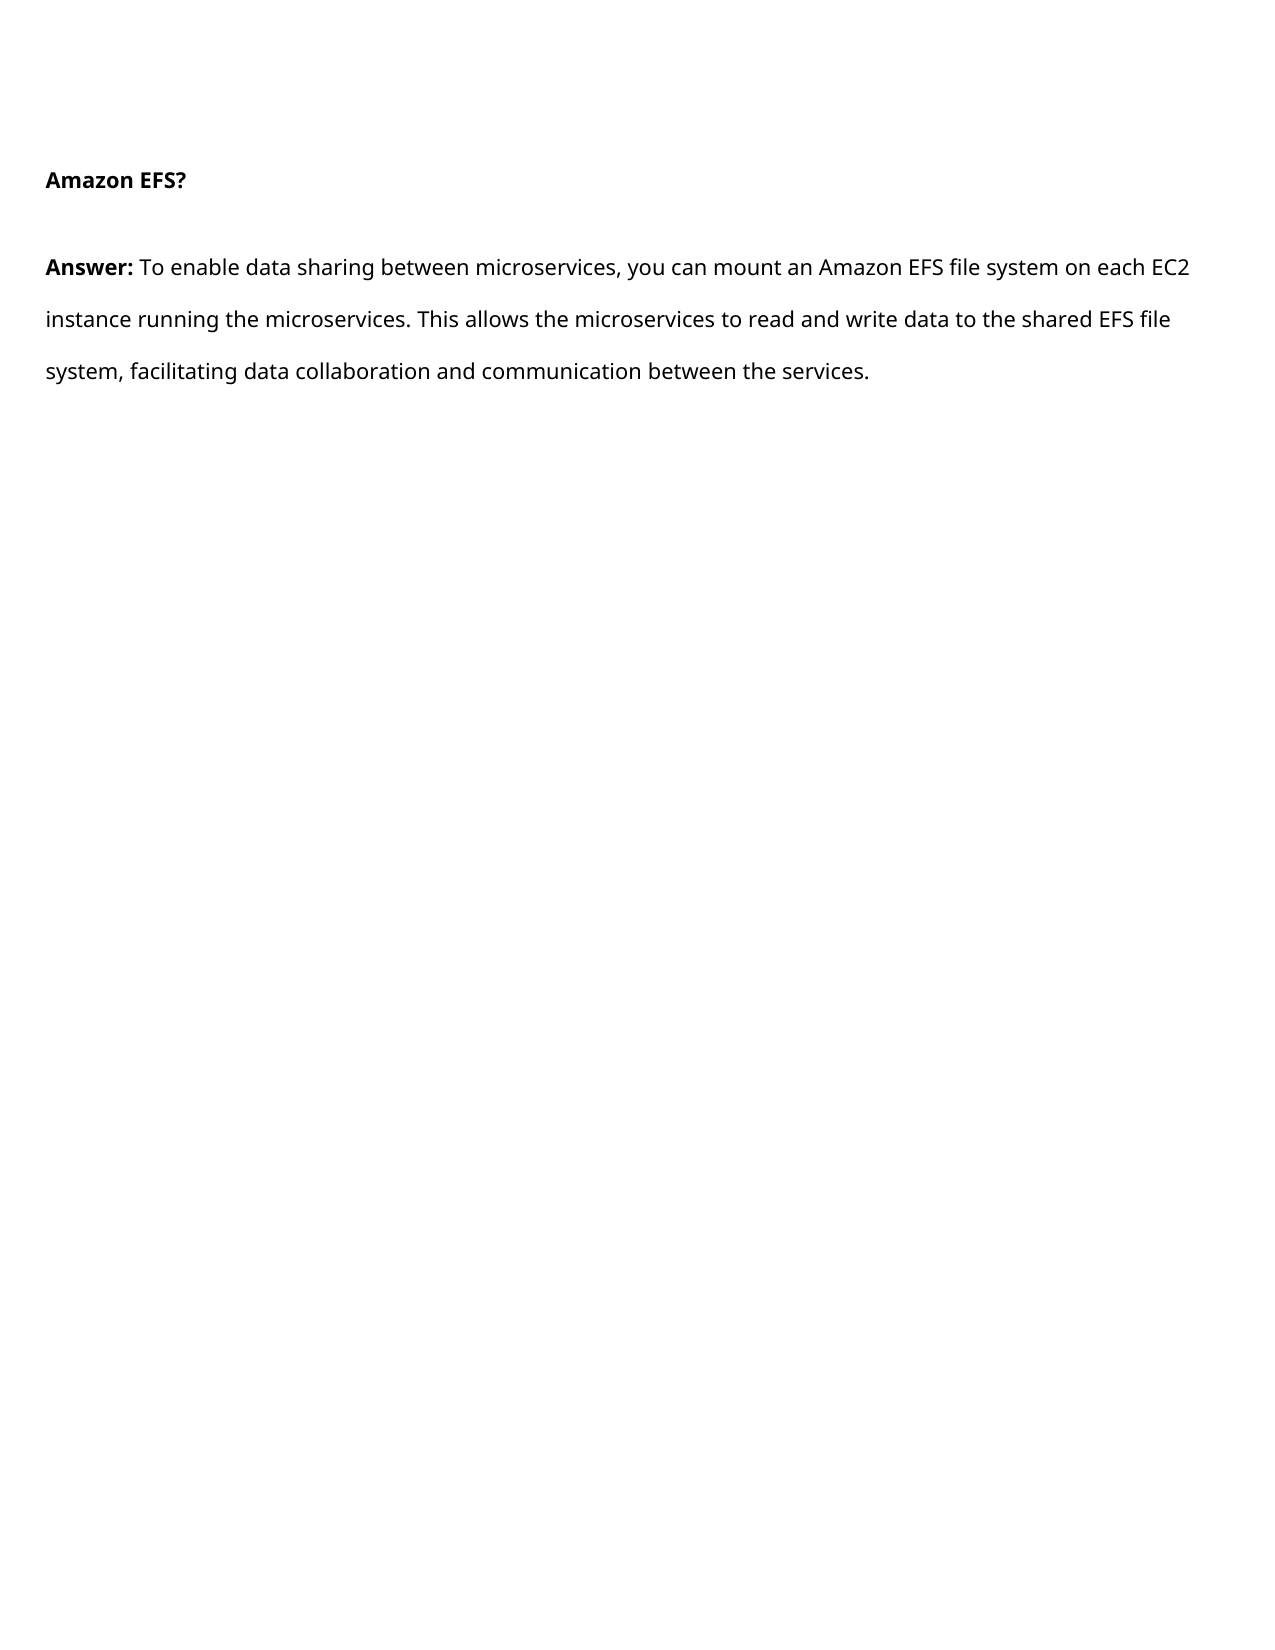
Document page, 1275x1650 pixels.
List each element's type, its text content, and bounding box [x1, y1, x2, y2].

text Answer: To enable data sharing between microservices, you can mount an Amazon EFS ﬁle system on each EC2 instance running the microservices. This allows the microservices to read and write data to the shared EFS ﬁle system, facilitating data collaboration and communication between the services. [45, 252, 1192, 386]
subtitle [45, 164, 1155, 194]
